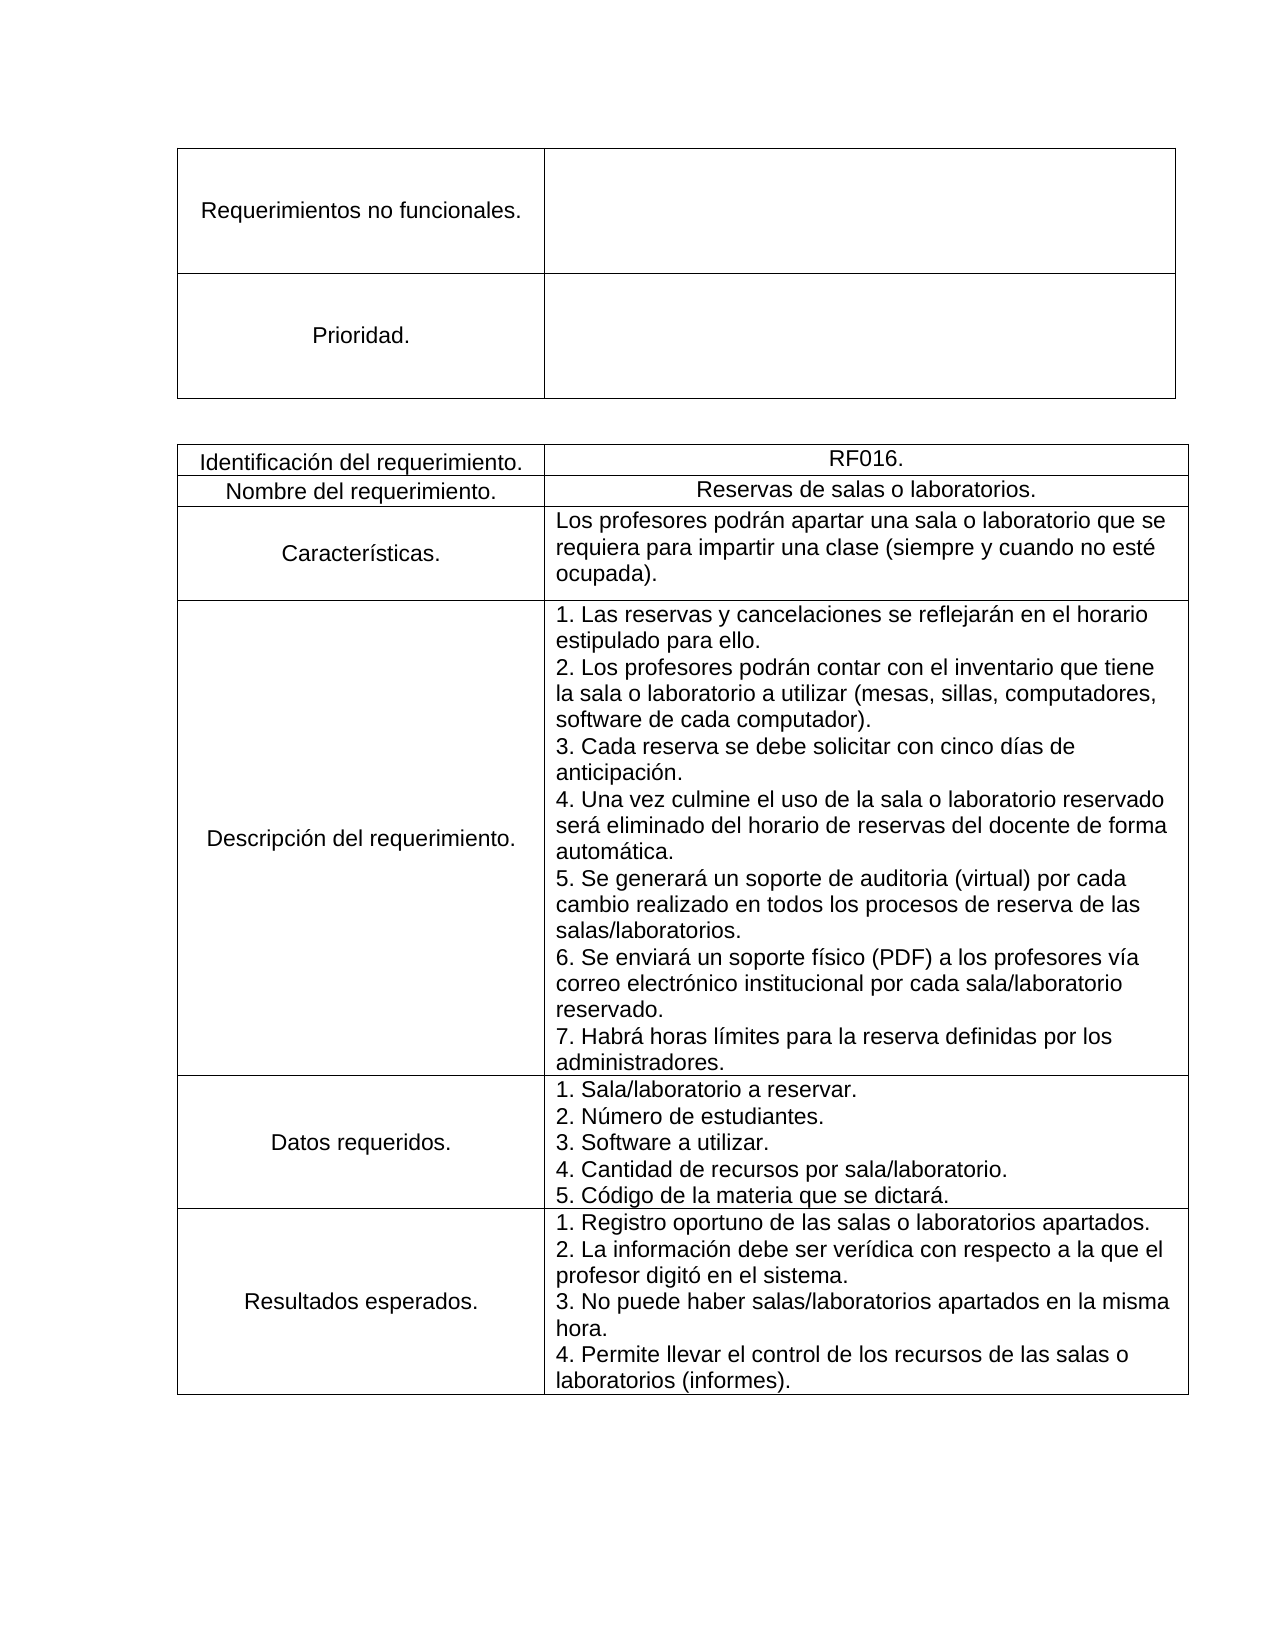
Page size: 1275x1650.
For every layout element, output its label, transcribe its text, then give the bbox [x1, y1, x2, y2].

table_cell Requerimientos no funcionales. [178, 149, 544, 273]
table_cell Datos requeridos. [178, 1076, 544, 1208]
table_cell Descripción del requerimiento. [178, 601, 544, 1075]
table_header RF016. [545, 445, 1188, 475]
table_cell 1. Registro oportuno de las salas o laboratorios apartados. 2. La información debe ser verídica con respecto a la que el profesor digitó en el sistema. 3. No puede haber salas/laboratorios apartados en la misma hora. 4. Permite llevar el control de los recursos de las salas o laboratorios (informes). [545, 1209, 1188, 1394]
table_cell 1. Las reservas y cancelaciones se reflejarán en el horario estipulado para ello. 2. Los profesores podrán contar con el inventario que tiene la sala o laboratorio a utilizar (mesas, sillas, computadores, software de cada computador). 3. Cada reserva se debe solicitar con cinco días de anticipación. 4. Una vez culmine el uso de la sala o laboratorio reservado será eliminado del horario de reservas del docente de forma automática. 5. Se generará un soporte de auditoria (virtual) por cada cambio realizado en todos los procesos de reserva de las salas/laboratorios. 6. Se enviará un soporte físico (PDF) a los profesores vía correo electrónico institucional por cada sala/laboratorio reservado. 7. Habrá horas límites para la reserva definidas por los administradores. [545, 601, 1188, 1075]
table_cell Nombre del requerimiento. [178, 476, 544, 506]
table_header Identificación del requerimiento. [178, 445, 544, 475]
table_cell 1. Sala/laboratorio a reservar. 2. Número de estudiantes. 3. Software a utilizar. 4. Cantidad de recursos por sala/laboratorio. 5. Código de la materia que se dictará. [545, 1076, 1188, 1208]
table_cell Resultados esperados. [178, 1209, 544, 1394]
table_cell [545, 274, 1175, 398]
table_cell Reservas de salas o laboratorios. [545, 476, 1188, 506]
table_cell Los profesores podrán apartar una sala o laboratorio que se requiera para impartir una clase (siempre y cuando no esté ocupada). [545, 507, 1188, 600]
table_cell Prioridad. [178, 274, 544, 398]
table_cell [545, 149, 1175, 273]
table_cell Características. [178, 507, 544, 600]
